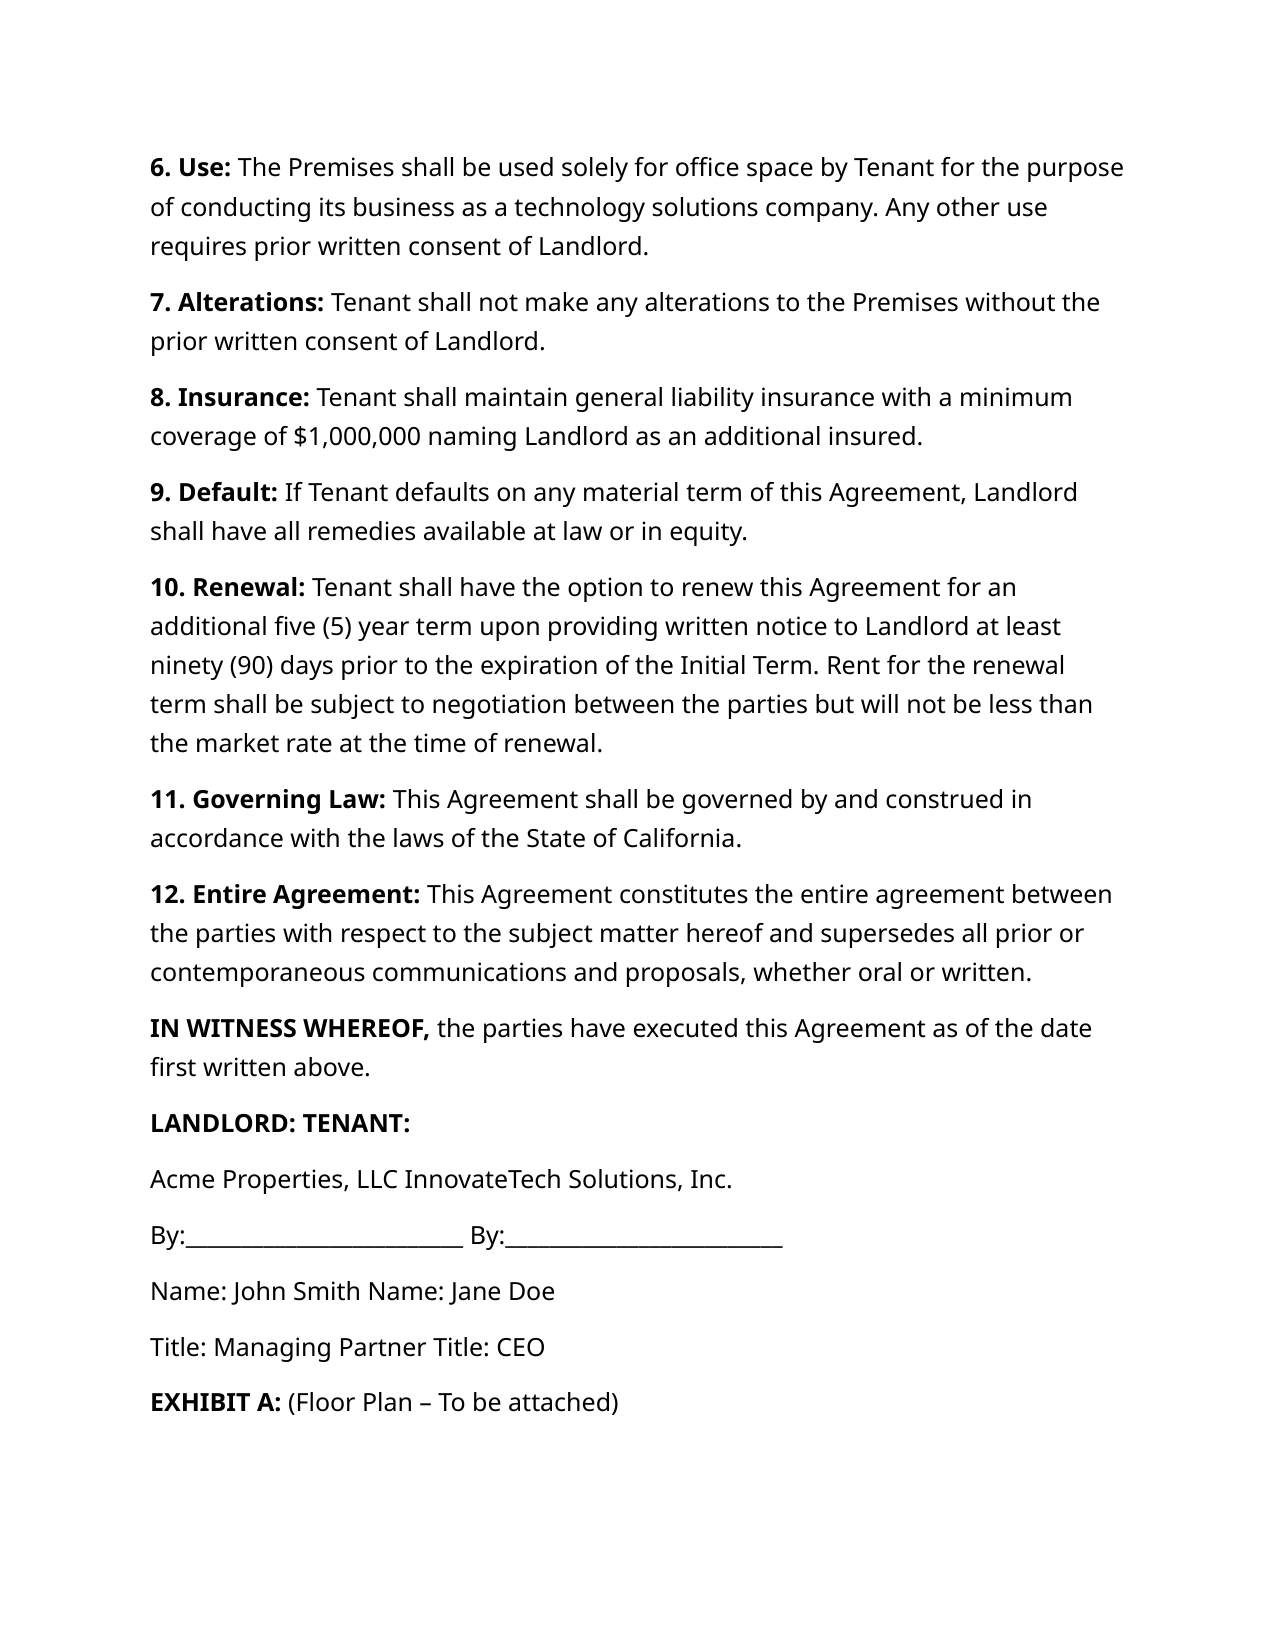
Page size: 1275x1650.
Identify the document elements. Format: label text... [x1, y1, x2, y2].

text By:_________________________ By:_________________________ [150, 1217, 1125, 1252]
text 11. Governing Law: This Agreement shall be governed by and construed in accordance with the laws of the State of California. [150, 782, 1125, 855]
text 9. Default: If Tenant defaults on any material term of this Agreement, Landlord shall have all remedies available at law or in equity. [150, 474, 1125, 547]
text Acme Properties, LLC InnovateTech Solutions, Inc. [150, 1162, 1125, 1196]
text EXHIBIT A: (Floor Plan – To be attached) [150, 1385, 1125, 1419]
text 7. Alterations: Tenant shall not make any alterations to the Premises without the prior written consent of Landlord. [150, 284, 1125, 357]
text IN WITNESS WHEREOF, the parties have executed this Agreement as of the date first written above. [150, 1011, 1125, 1084]
text LANDLORD: TENANT: [150, 1106, 1125, 1140]
text 8. Insurance: Tenant shall maintain general liability insurance with a minimum coverage of $1,000,000 naming Landlord as an additional insured. [150, 379, 1125, 452]
text Name: John Smith Name: Jane Doe [150, 1273, 1125, 1307]
text 10. Renewal: Tenant shall have the option to renew this Agreement for an additional five (5) year term upon providing written notice to Landlord at least ninety (90) days prior to the expiration of the Initial Term. Rent for the renewal term shall be subject to negotiation between the parties but will not be less than the market rate at the time of renewal. [150, 569, 1125, 760]
text Title: Managing Partner Title: CEO [150, 1329, 1125, 1363]
text 6. Use: The Premises shall be used solely for office space by Tenant for the purpose of conducting its business as a technology solutions company. Any other use requires prior written consent of Landlord. [150, 150, 1125, 262]
text 12. Entire Agreement: This Agreement constitutes the entire agreement between the parties with respect to the subject matter hereof and supersedes all prior or contemporaneous communications and proposals, whether oral or written. [150, 877, 1125, 989]
